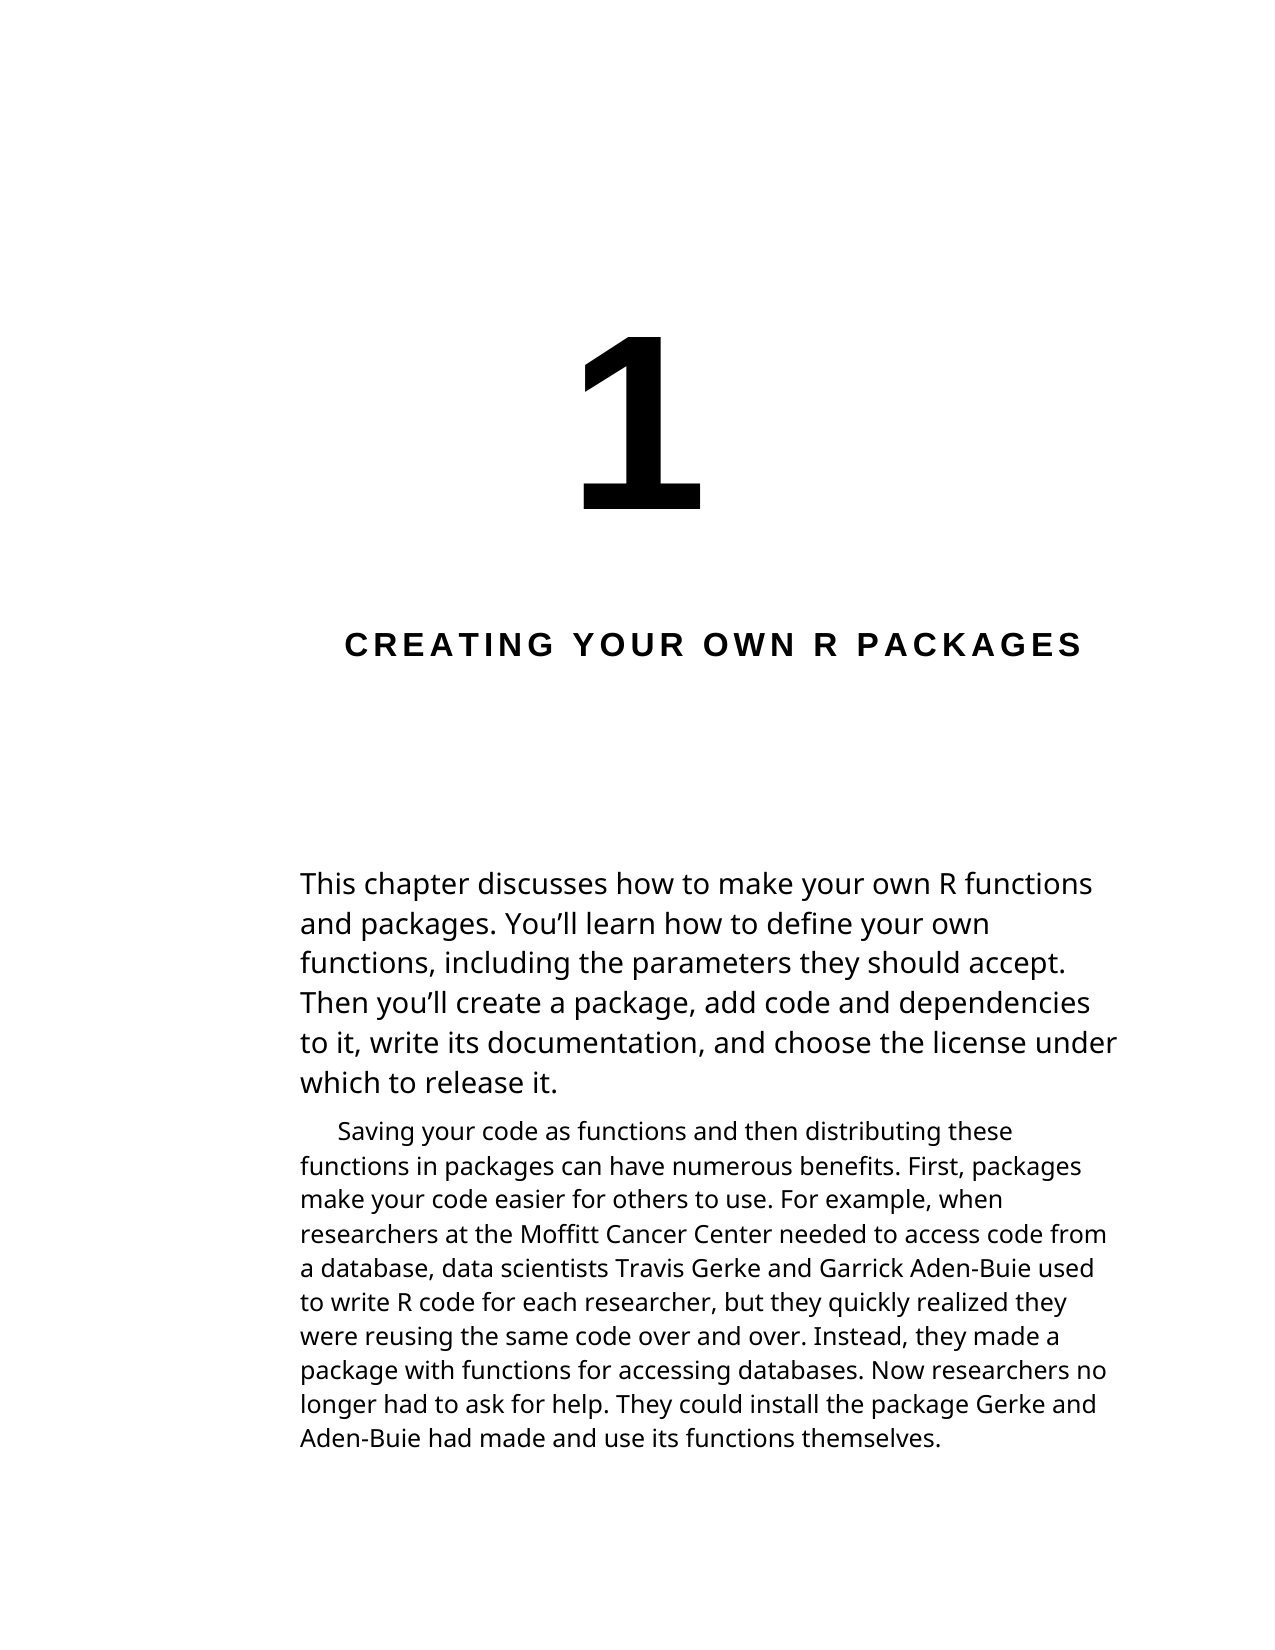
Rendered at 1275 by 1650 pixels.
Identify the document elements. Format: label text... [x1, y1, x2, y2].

text Saving your code as functions and then distributing these functions in packages can have numerous benefits. First, packages make your code easier for others to use. For example, when researchers at the Moffitt Cancer Center needed to access code from a database, data scientists Travis Gerke and Garrick Aden-Buie used to write R code for each researcher, but they quickly realized they were reusing the same code over and over. Instead, they made a package with functions for accessing databases. Now researchers no longer had to ask for help. They could install the package Gerke and Aden-Buie had made and use its functions themselves. [300, 1114, 1125, 1455]
title Creating Your Own R Packages [300, 625, 1125, 663]
text This chapter discusses how to make your own R functions and packages. You’ll learn how to define your own functions, including the parameters they should accept. Then you’ll create a package, add code and dependencies to it, write its documentation, and choose the license under which to release it. [300, 863, 1125, 1102]
